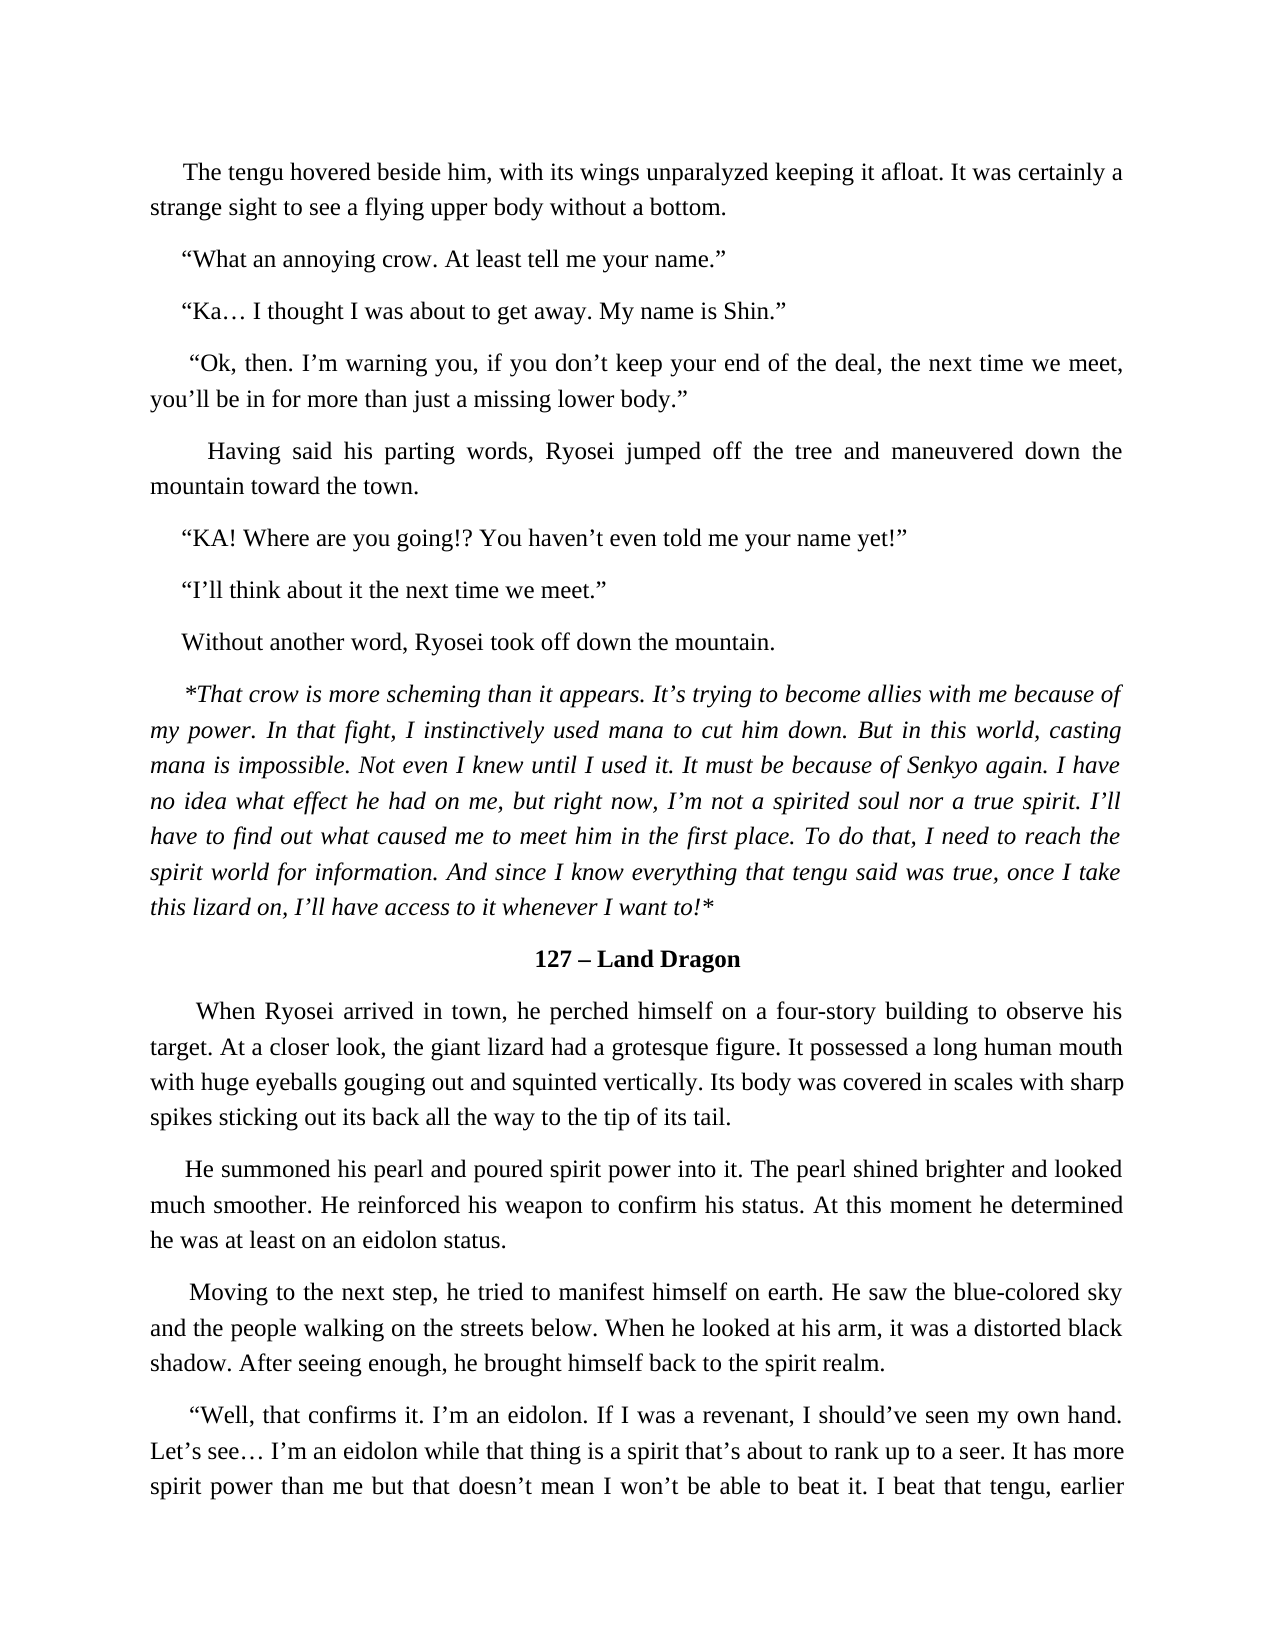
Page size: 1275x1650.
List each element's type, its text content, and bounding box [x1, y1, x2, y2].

text When Ryosei arrived in town, he perched himself on a four-story building to observe his target. At a closer look, the giant lizard had a grotesque figure. It possessed a long human mouth with huge eyeballs gouging out and squinted vertically. Its body was covered in scales with sharp spikes sticking out its back all the way to the tip of its tail. [150, 989, 1125, 1131]
text “KA! Where are you going!? You haven’t even told me your name yet!” [150, 517, 1125, 552]
text “I’ll think about it the next time we meet.” [150, 569, 1125, 604]
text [150, 1394, 1125, 1500]
text “Ok, then. I’m warning you, if you don’t keep your end of the deal, the next time we meet, you’ll be in for more than just a missing lower body.” [150, 342, 1125, 412]
text Having said his parting words, Ryosei jumped off the tree and maneuvered down the mountain toward the town. [150, 429, 1125, 500]
text He summoned his pearl and poured spirit power into it. The pearl shined brighter and looked much smoother. He reinforced his weapon to confirm his status. At this moment he determined he was at least on an eidolon status. [150, 1148, 1125, 1254]
text “Ka… I thought I was about to get away. My name is Shin.” [150, 289, 1125, 325]
text The tengu hovered beside him, with its wings unparalyzed keeping it afloat. It was certainly a strange sight to see a flying upper body without a bottom. [150, 150, 1125, 221]
text “What an annoying crow. At least tell me your name.” [150, 237, 1125, 273]
text Moving to the next step, he tried to manifest himself on earth. He saw the blue-colored sky and the people walking on the streets below. When he looked at his arm, it was a distorted black shadow. After seeing enough, he brought himself back to the spirit realm. [150, 1271, 1125, 1377]
text *That crow is more scheming than it appears. It’s trying to become allies with me because of my power. In that fight, I instinctively used mana to cut him down. But in this world, casting mana is impossible. Not even I knew until I used it. It must be because of Senkyo again. I have no idea what effect he had on me, but right now, I’m not a spirited soul nor a true spirit. I’ll have to find out what caused me to meet him in the first place. To do that, I need to reach the spirit world for information. And since I know everything that tengu said was true, once I take this lizard on, I’ll have access to it whenever I want to!* [150, 673, 1125, 921]
text Without another word, Ryosei took off down the mountain. [150, 621, 1125, 656]
text 127 – Land Dragon [150, 937, 1125, 973]
